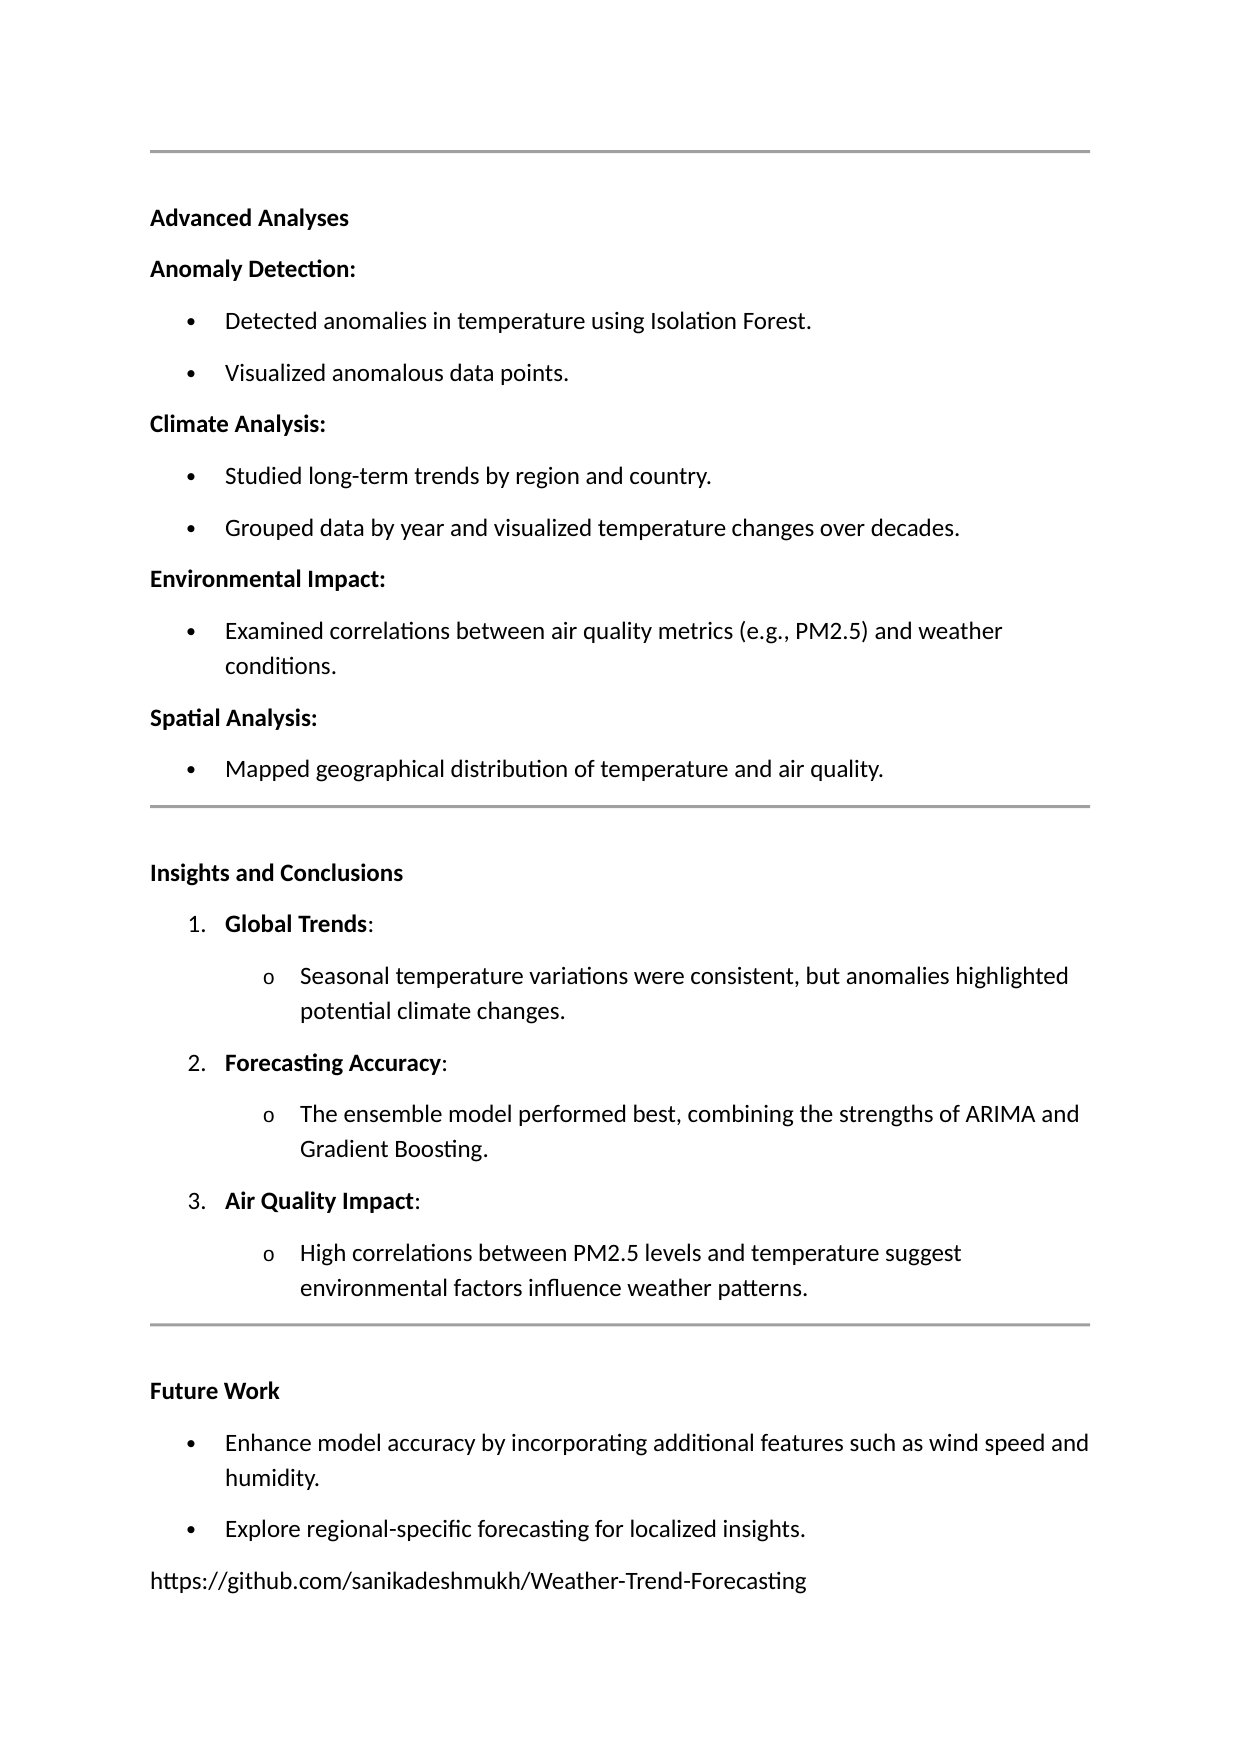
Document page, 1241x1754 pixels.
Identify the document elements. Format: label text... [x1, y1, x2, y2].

text Anomaly Detection: [150, 253, 1090, 284]
text Advanced Analyses [150, 202, 1090, 232]
list Explore regional-specific forecasting for localized insights. [187, 1513, 1090, 1544]
list Air Quality Impact: [187, 1185, 1090, 1216]
list Detected anomalies in temperature using Isolation Forest. [187, 305, 1090, 336]
text Insights and Conclusions [150, 857, 1090, 887]
text https://github.com/sanikadeshmukh/Weather-Trend-Forecasting [150, 1565, 1090, 1596]
list Seasonal temperature variations were consistent, but anomalies highlighted potential climate changes. [262, 960, 1090, 1026]
text Spatial Analysis: [150, 702, 1090, 732]
list Mapped geographical distribution of temperature and air quality. [187, 753, 1090, 784]
text Climate Analysis: [150, 408, 1090, 439]
text Future Work [150, 1375, 1090, 1406]
list Grouped data by year and visualized temperature changes over decades. [187, 512, 1090, 542]
list Visualized anomalous data points. [187, 357, 1090, 387]
list Examined correlations between air quality metrics (e.g., PM2.5) and weather conditions. [187, 615, 1090, 681]
list High correlations between PM2.5 levels and temperature suggest environmental factors influence weather patterns. [262, 1237, 1090, 1302]
list Enhance model accuracy by incorporating additional features such as wind speed and humidity. [187, 1427, 1090, 1492]
list Forecasting Accuracy: [187, 1047, 1090, 1077]
list Studied long-term trends by region and country. [187, 460, 1090, 491]
list Global Trends: [187, 908, 1090, 939]
list The ensemble model performed best, combining the strengths of ARIMA and Gradient Boosting. [262, 1098, 1090, 1164]
text Environmental Impact: [150, 563, 1090, 594]
